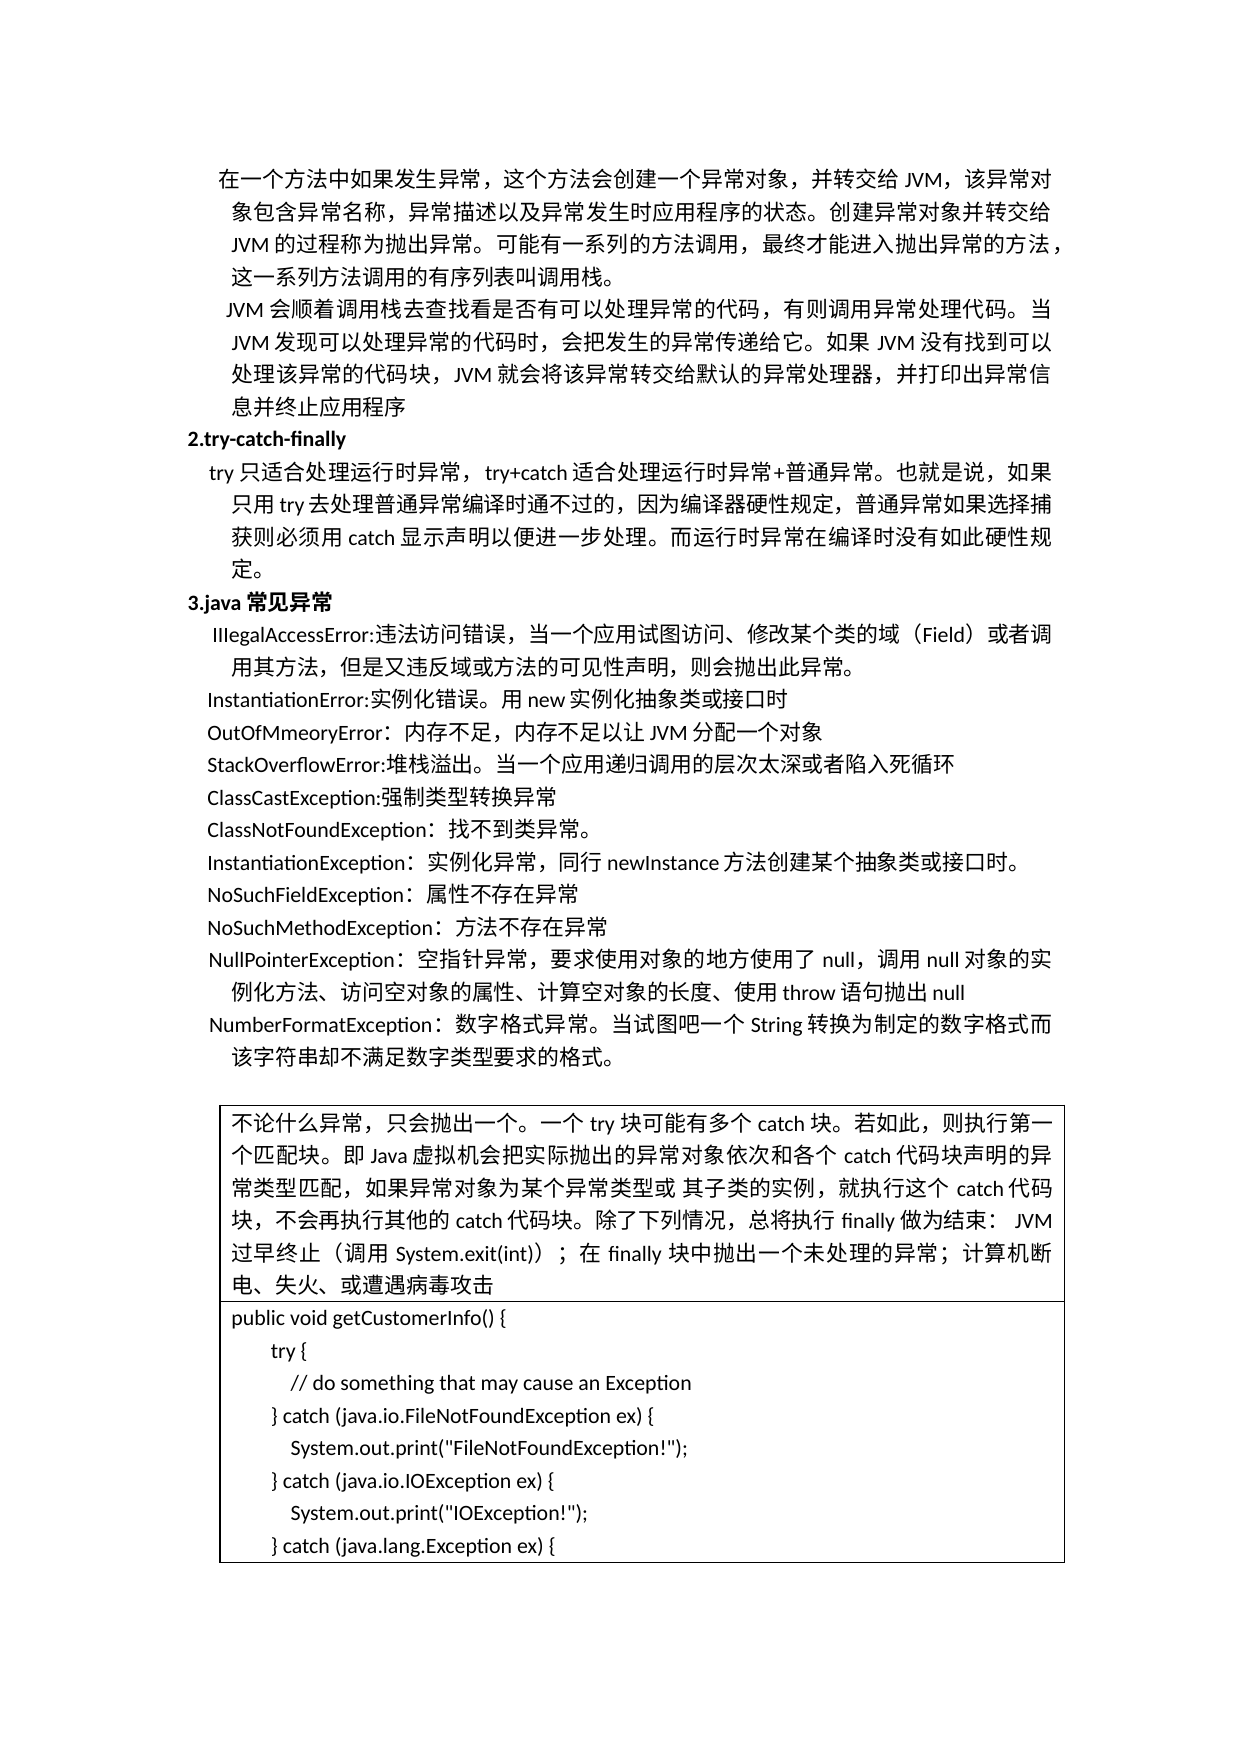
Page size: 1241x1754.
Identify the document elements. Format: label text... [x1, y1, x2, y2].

text OutOfMmeoryError：内存不足，内存不足以让JVM分配一个对象 [187, 714, 1053, 747]
text InstantiationException：实例化异常，同行newInstance方法创建某个抽象类或接口时。 [187, 844, 1053, 877]
text NoSuchFieldException：属性不存在异常 [187, 877, 1053, 909]
text IIIegalAccessError:违法访问错误，当一个应用试图访问、修改某个类的域（Field）或者调用其方法，但是又违反域或方法的可见性声明，则会抛出此异常。 [187, 617, 1053, 682]
text NullPointerException：空指针异常，要求使用对象的地方使用了null，调用null对象的实例化方法、访问空对象的属性、计算空对象的长度、使用throw语句抛出null [187, 942, 1053, 1007]
text NumberFormatException：数字格式异常。当试图吧一个String转换为制定的数字格式而该字符串却不满足数字类型要求的格式。 [187, 1007, 1053, 1072]
text 2.try-catch-finally [187, 422, 1053, 454]
table_header 不论什么异常，只会抛出一个。一个 try 块可能有多个 catch 块。若如此，则执行第一个匹配块。即Java虚拟机会把实际抛出的异常对象依次和各个catch代码块声明的异常类型匹配，如果异常对象为某个异常类型或 其子类的实例，就执行这个catch代码块，不会再执行其他的 catch代码块。除了下列情况，总将执行 finally 做为结束： JVM 过早终止（调用 System.exit(int)）；在 finally 块中抛出一个未处理的异常；计算机断电、失火、或遭遇病毒攻击 [221, 1106, 1064, 1301]
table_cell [221, 1302, 1064, 1562]
text InstantiationError:实例化错误。用new实例化抽象类或接口时 [187, 682, 1053, 714]
text ClassCastException:强制类型转换异常 [187, 779, 1053, 812]
text ClassNotFoundException：找不到类异常。 [187, 812, 1053, 844]
text 3.java常见异常 [187, 584, 1053, 617]
text 在一个方法中如果发生异常，这个方法会创建一个异常对象，并转交给JVM，该异常对象包含异常名称，异常描述以及异常发生时应用程序的状态。创建异常对象并转交给JVM的过程称为抛出异常。可能有一系列的方法调用，最终才能进入抛出异常的方法，这一系列方法调用的有序列表叫调用栈。 [187, 162, 1053, 292]
text NoSuchMethodException：方法不存在异常 [187, 909, 1053, 942]
text try只适合处理运行时异常，try+catch适合处理运行时异常+普通异常。也就是说，如果只用try去处理普通异常编译时通不过的，因为编译器硬性规定，普通异常如果选择捕获则必须用catch显示声明以便进一步处理。而运行时异常在编译时没有如此硬性规定。 [187, 454, 1053, 584]
text JVM会顺着调用栈去查找看是否有可以处理异常的代码，有则调用异常处理代码。当JVM发现可以处理异常的代码时，会把发生的异常传递给它。如果JVM没有找到可以处理该异常的代码块，JVM就会将该异常转交给默认的异常处理器，并打印出异常信息并终止应用程序 [187, 292, 1053, 422]
text StackOverflowError:堆栈溢出。当一个应用递归调用的层次太深或者陷入死循环 [187, 747, 1053, 779]
